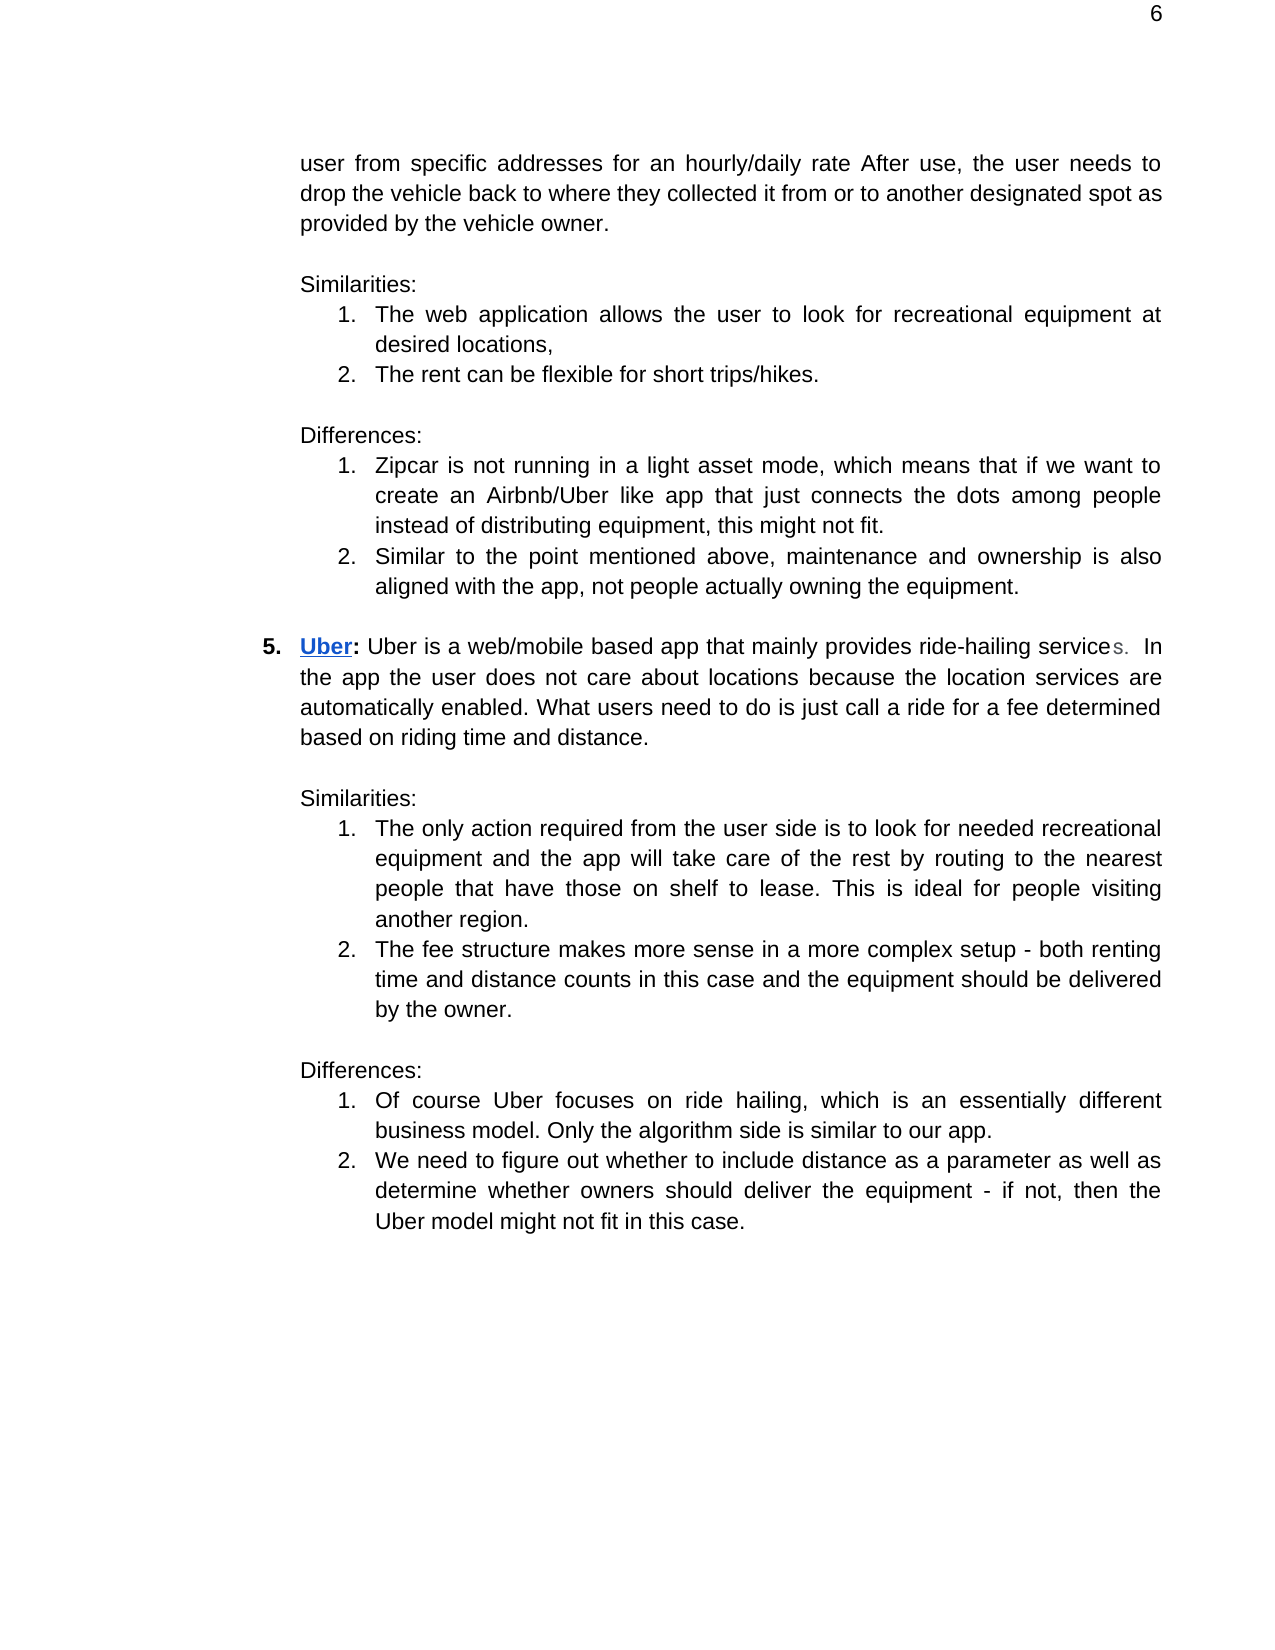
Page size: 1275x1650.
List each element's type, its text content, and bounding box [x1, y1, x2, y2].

list The web application allows the user to look for recreational equipment at desired locations, [337, 301, 1162, 358]
text Similarities: [300, 271, 1162, 297]
list The only action required from the user side is to look for needed recreational equipment and the app will take care of the rest by routing to the nearest people that have those on shelf to lease. This is ideal for people visiting another region. [337, 815, 1162, 932]
list Uber: Uber is a web/mobile based app that mainly provides ride-hailing services. In the app the user does not care about locations because the location services are automatically enabled. What users need to do is just call a ride for a fee determined based on riding time and distance. [262, 633, 1162, 751]
text Differences: [300, 422, 1162, 448]
list Zipcar is not running in a light asset mode, which means that if we want to create an Airbnb/Uber like app that just connects the dots among people instead of distributing equipment, this might not fit. [337, 452, 1162, 539]
text Differences: [300, 1057, 1162, 1083]
list The rent can be flexible for short trips/hikes. [337, 361, 1162, 388]
list We need to figure out whether to include distance as a parameter as well as determine whether owners should deliver the equipment - if not, then the Uber model might not fit in this case. [337, 1147, 1162, 1234]
list Similar to the point mentioned above, maintenance and ownership is also aligned with the app, not people actually owning the equipment. [337, 543, 1162, 599]
text Similarities: [300, 785, 1162, 811]
list The fee structure makes more sense in a more complex setup - both renting time and distance counts in this case and the equipment should be delivered by the owner. [337, 936, 1162, 1023]
list Of course Uber focuses on ride hailing, which is an essentially different business model. Only the algorithm side is similar to our app. [337, 1087, 1162, 1143]
